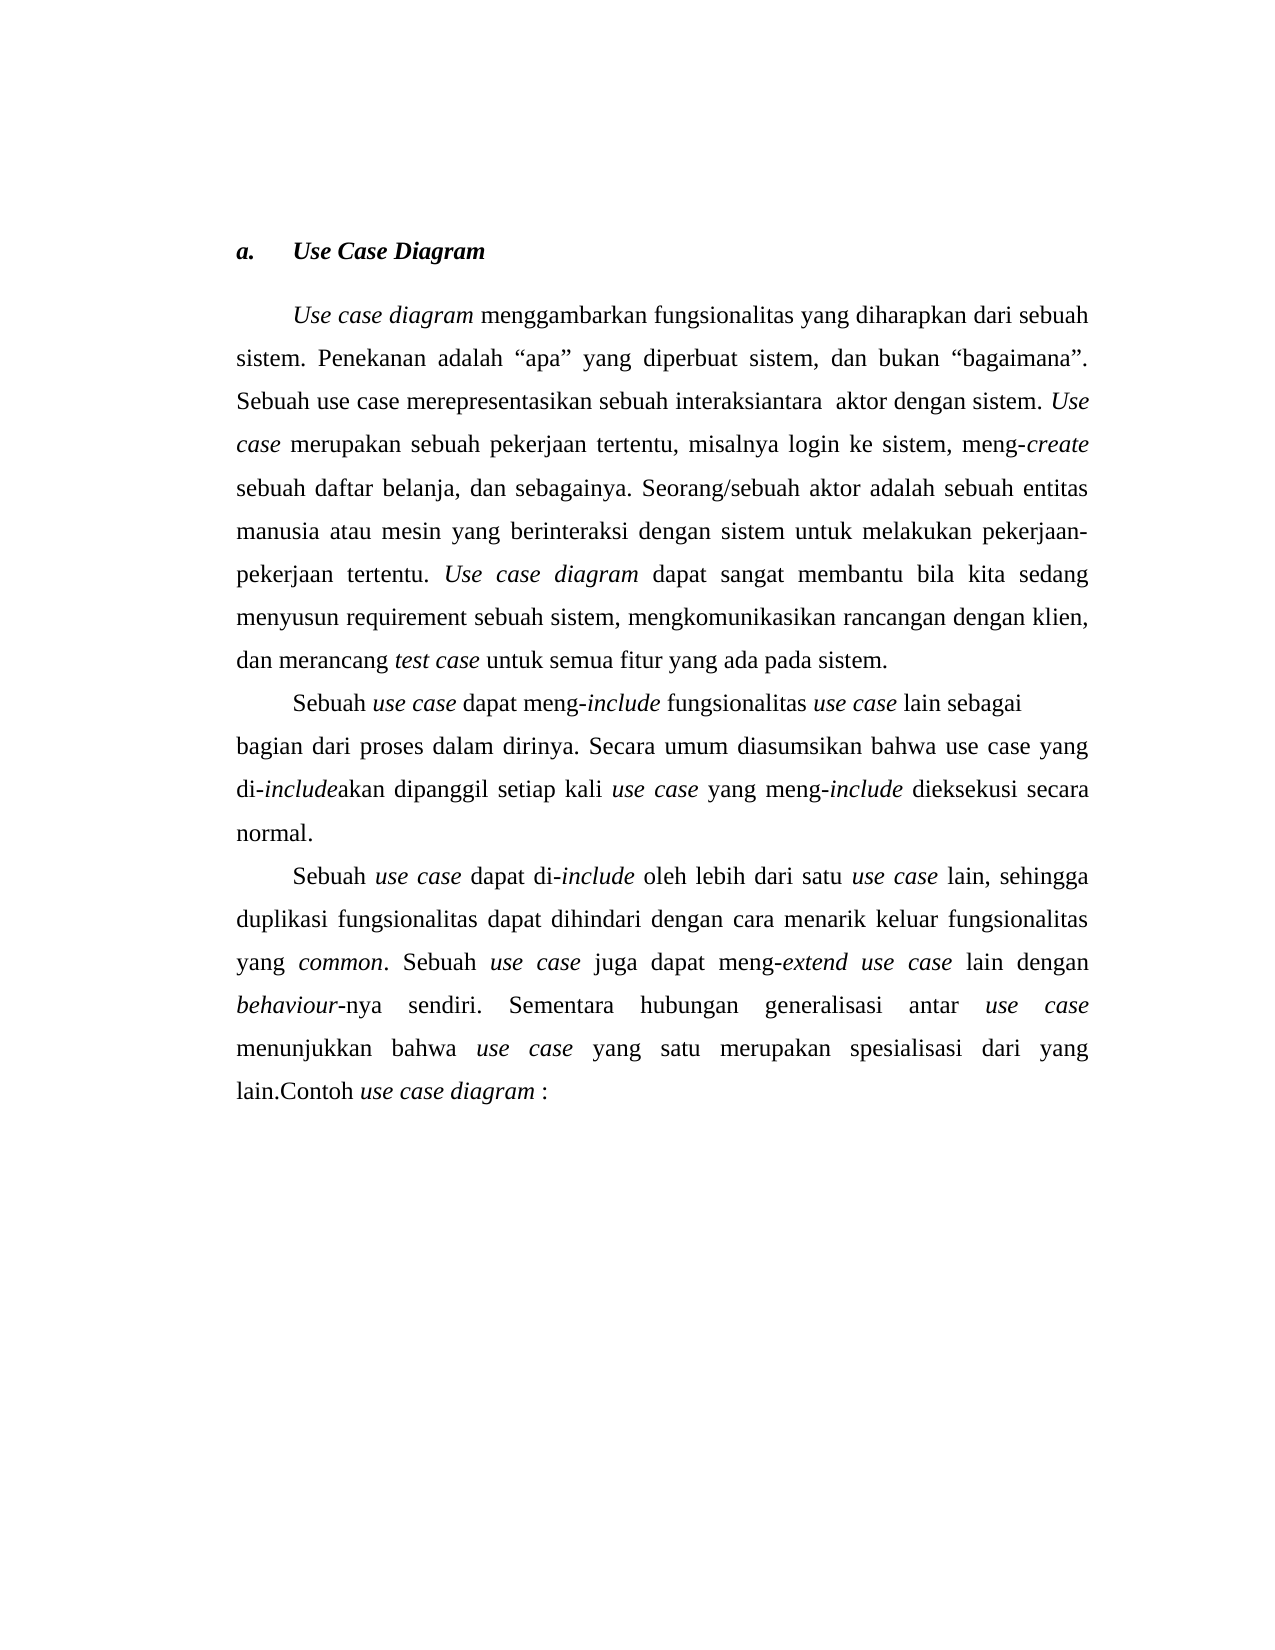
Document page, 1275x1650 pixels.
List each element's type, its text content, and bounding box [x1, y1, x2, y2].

text bagian dari proses dalam dirinya. Secara umum diasumsikan bahwa use case yang di-includeakan dipanggil setiap kali use case yang meng-include dieksekusi secara normal. [236, 731, 1089, 846]
text Sebuah use case dapat di-include oleh lebih dari satu use case lain, sehingga duplikasi fungsionalitas dapat dihindari dengan cara menarik keluar fungsionalitas yang common. Sebuah use case juga dapat meng-extend use case lain dengan behaviour-nya sendiri. Sementara hubungan generalisasi antar use case menunjukkan bahwa use case yang satu merupakan spesialisasi dari yang lain.Contoh use case diagram : [236, 861, 1089, 1105]
list Use Case Diagram [236, 236, 1098, 265]
text Use case diagram menggambarkan fungsionalitas yang diharapkan dari sebuah sistem. Penekanan adalah “apa” yang diperbuat sistem, dan bukan “bagaimana”. Sebuah use case merepresentasikan sebuah interaksiantara aktor dengan sistem. Use case merupakan sebuah pekerjaan tertentu, misalnya login ke sistem, meng-create sebuah daftar belanja, dan sebagainya. Seorang/sebuah aktor adalah sebuah entitas manusia atau mesin yang berinteraksi dengan sistem untuk melakukan pekerjaan-pekerjaan tertentu. Use case diagram dapat sangat membantu bila kita sedang menyusun requirement sebuah sistem, mengkomunikasikan rancangan dengan klien, dan merancang test case untuk semua fitur yang ada pada sistem. [236, 300, 1089, 674]
text Sebuah use case dapat meng-include fungsionalitas use case lain sebagai [273, 688, 1089, 717]
